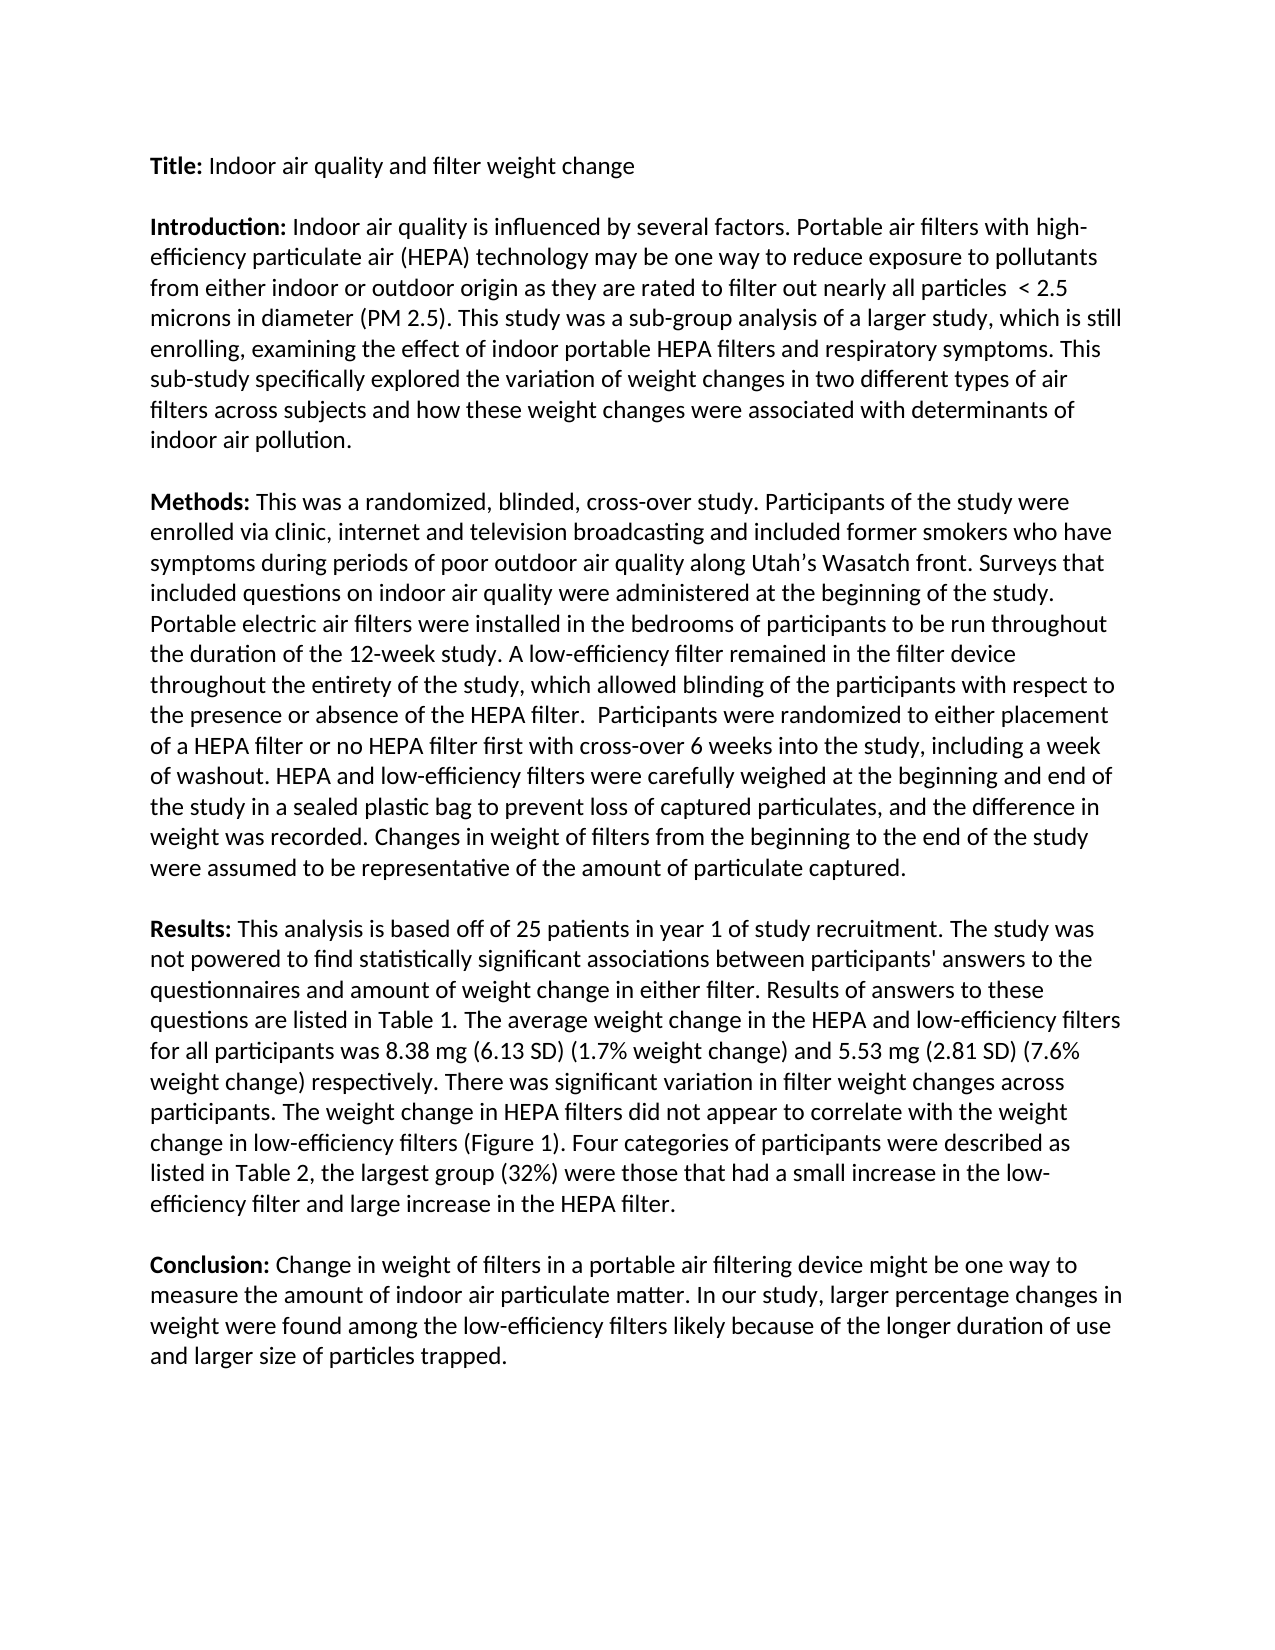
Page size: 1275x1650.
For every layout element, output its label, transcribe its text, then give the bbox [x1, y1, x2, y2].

text Introduction: Indoor air quality is influenced by several factors. Portable air filters with high-efficiency particulate air (HEPA) technology may be one way to reduce exposure to pollutants from either indoor or outdoor origin as they are rated to filter out nearly all particles < 2.5 microns in diameter (PM 2.5). This study was a sub-group analysis of a larger study, which is still enrolling, examining the effect of indoor portable HEPA filters and respiratory symptoms. This sub-study specifically explored the variation of weight changes in two different types of air filters across subjects and how these weight changes were associated with determinants of indoor air pollution. [150, 211, 1125, 455]
text Title: Indoor air quality and filter weight change [150, 150, 1125, 181]
text Conclusion: Change in weight of filters in a portable air filtering device might be one way to measure the amount of indoor air particulate matter. In our study, larger percentage changes in weight were found among the low-efficiency filters likely because of the longer duration of use and larger size of particles trapped. [150, 1249, 1125, 1371]
text Results: This analysis is based off of 25 patients in year 1 of study recruitment. The study was not powered to find statistically significant associations between participants' answers to the questionnaires and amount of weight change in either filter. Results of answers to these questions are listed in Table 1. The average weight change in the HEPA and low-efficiency filters for all participants was 8.38 mg (6.13 SD) (1.7% weight change) and 5.53 mg (2.81 SD) (7.6% weight change) respectively. There was significant variation in filter weight changes across participants. The weight change in HEPA filters did not appear to correlate with the weight change in low-efficiency filters (Figure 1). Four categories of participants were described as listed in Table 2, the largest group (32%) were those that had a small increase in the low-efficiency filter and large increase in the HEPA filter. [150, 913, 1125, 1218]
text Methods: This was a randomized, blinded, cross-over study. Participants of the study were enrolled via clinic, internet and television broadcasting and included former smokers who have symptoms during periods of poor outdoor air quality along Utah’s Wasatch front. Surveys that included questions on indoor air quality were administered at the beginning of the study. Portable electric air filters were installed in the bedrooms of participants to be run throughout the duration of the 12-week study. A low-efficiency filter remained in the filter device throughout the entirety of the study, which allowed blinding of the participants with respect to the presence or absence of the HEPA filter. Participants were randomized to either placement of a HEPA filter or no HEPA filter first with cross-over 6 weeks into the study, including a week of washout. HEPA and low-efficiency filters were carefully weighed at the beginning and end of the study in a sealed plastic bag to prevent loss of captured particulates, and the difference in weight was recorded. Changes in weight of filters from the beginning to the end of the study were assumed to be representative of the amount of particulate captured. [150, 486, 1125, 882]
